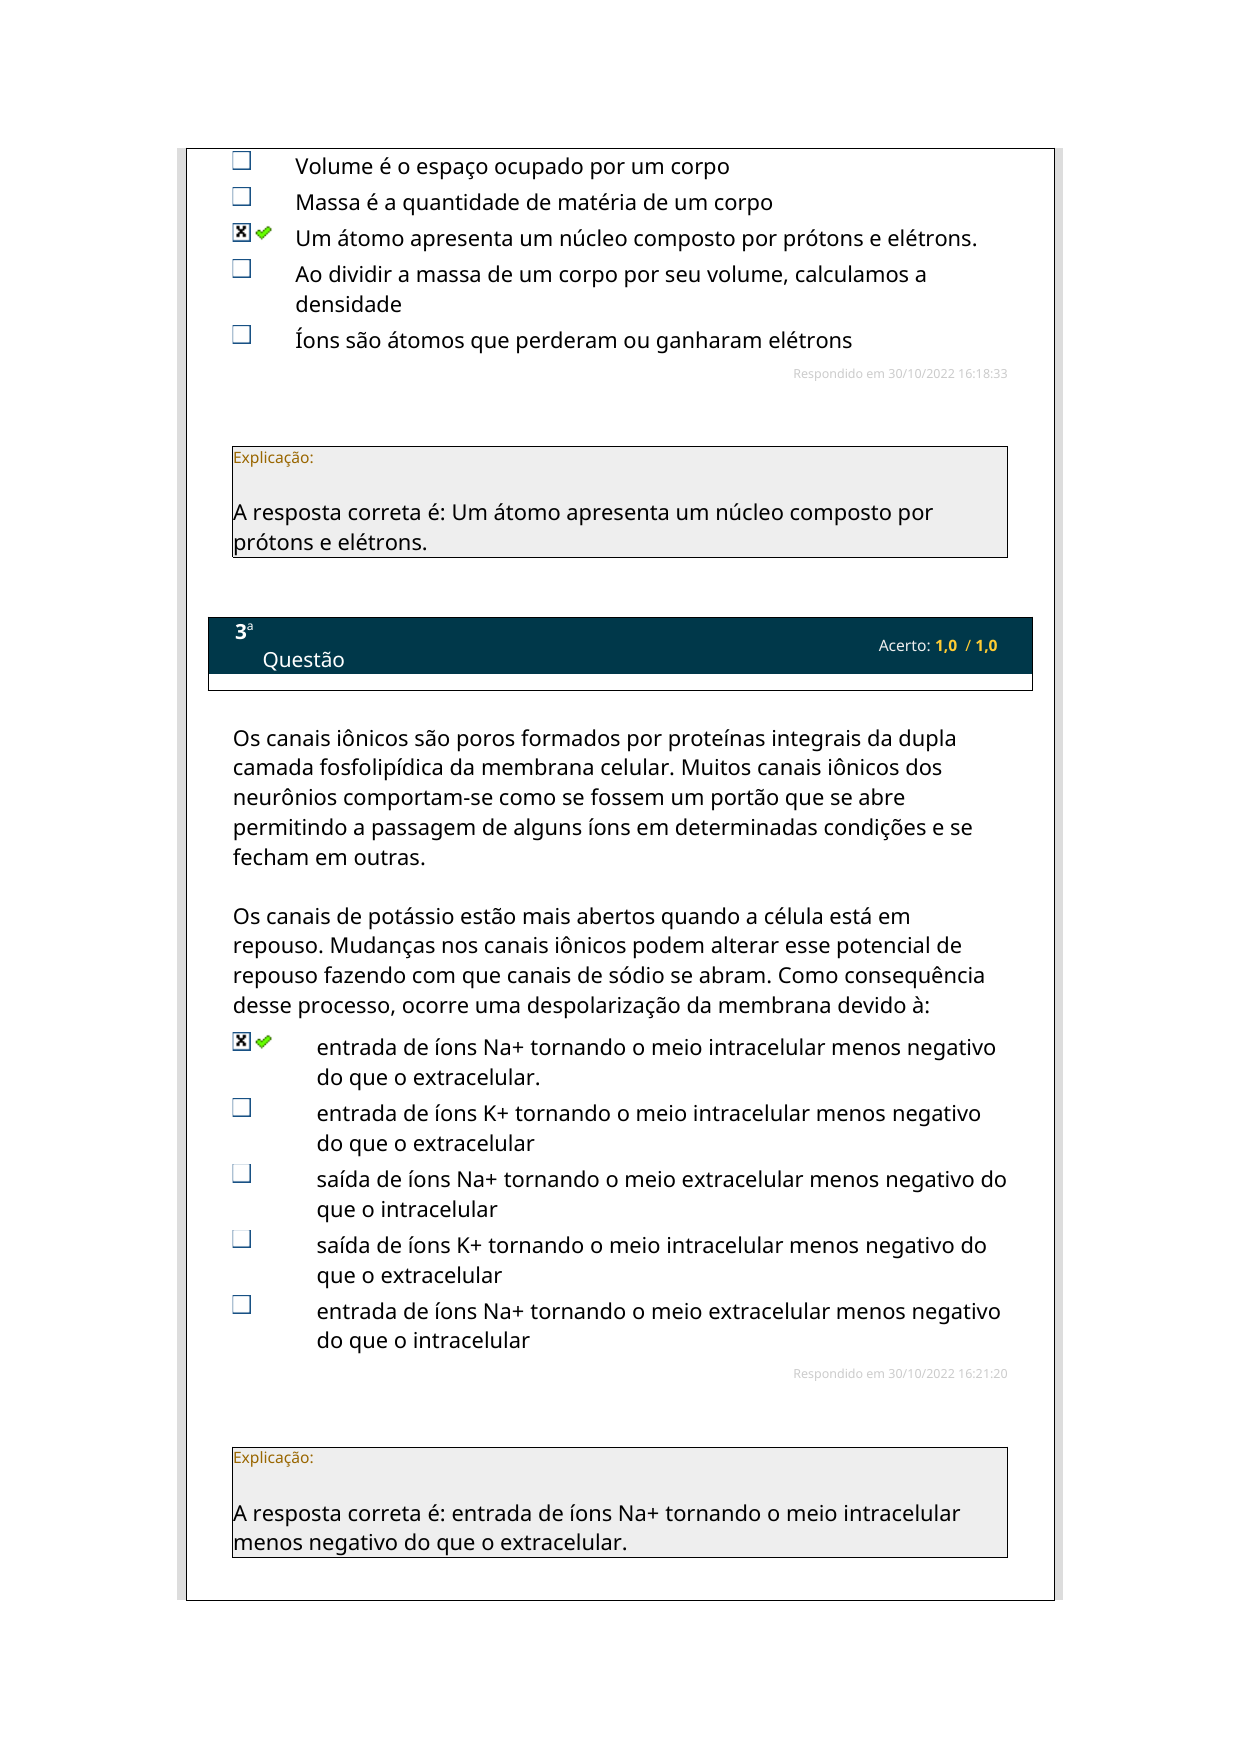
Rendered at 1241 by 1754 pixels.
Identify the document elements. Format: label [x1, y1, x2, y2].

picture [255, 223, 273, 242]
picture [232, 1164, 251, 1183]
picture [232, 223, 251, 242]
picture [232, 187, 251, 206]
picture [232, 1098, 251, 1117]
table_cell [177, 148, 186, 1600]
picture [232, 325, 251, 344]
table_cell [1055, 148, 1063, 1600]
picture [232, 1032, 251, 1051]
picture [232, 151, 251, 170]
picture [232, 1295, 251, 1314]
picture [232, 259, 251, 278]
picture [255, 1032, 273, 1051]
picture [232, 1230, 251, 1248]
